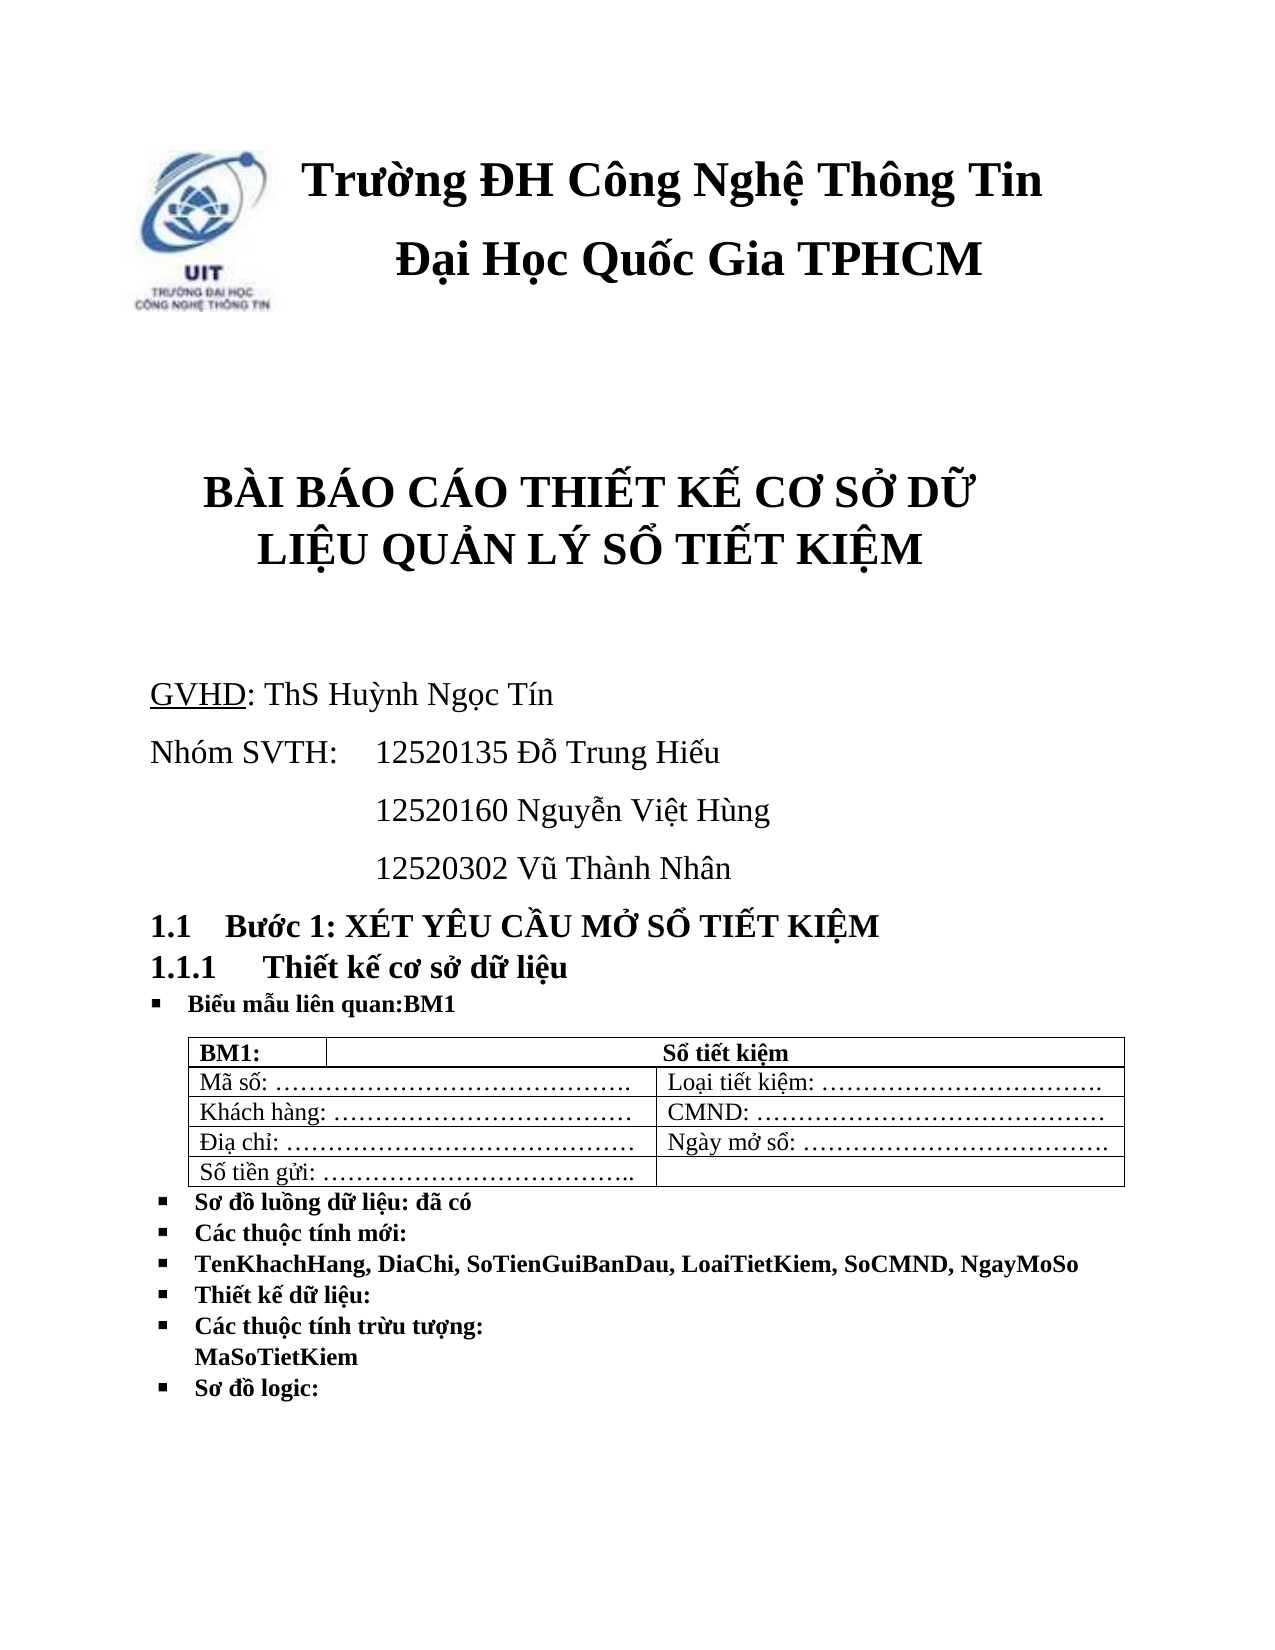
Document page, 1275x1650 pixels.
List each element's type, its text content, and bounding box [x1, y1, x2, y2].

table_cell [657, 1157, 1124, 1186]
table_header BM1: [189, 1038, 326, 1066]
list TenKhachHang, DiaChi, SoTienGuiBanDau, LoaiTietKiem, SoCMND, NgayMoSo [157, 1249, 1153, 1277]
text GVHD: ThS Huỳnh Ngọc Tín [150, 674, 1031, 712]
text Đại Học Quốc Gia TPHCM [283, 229, 1078, 286]
list MaSoTietKiem [194, 1342, 1153, 1371]
table_cell Số tiền gửi: ……………………………….. [189, 1157, 656, 1186]
list Biểu mẫu liên quan:BM1 [150, 989, 1153, 1018]
table_cell Mã số: ……………………………………. [189, 1068, 656, 1096]
table_cell Loại tiết kiệm: ……………………………. [657, 1068, 1124, 1096]
text 12520160 Nguyễn Việt Hùng [150, 790, 1031, 828]
list Thiết kế cơ sở dữ liệu [150, 948, 1153, 986]
text 12520302 Vũ Thành Nhân [150, 848, 1153, 887]
list Thiết kế dữ liệu: [157, 1280, 1153, 1308]
table_cell Khách hàng: ……………………………… [189, 1097, 656, 1126]
text Nhóm SVTH: 12520135 Đỗ Trung Hiếu [150, 732, 1031, 771]
list Các thuộc tính trừu tượng: [157, 1311, 1153, 1339]
table_header Sổ tiết kiệm [327, 1038, 1124, 1066]
table_cell Ngày mở sổ: ………………………………. [657, 1127, 1124, 1156]
picture [121, 150, 283, 312]
list Sơ đồ luồng dữ liệu: đã có [157, 1187, 1153, 1215]
list Bước 1: XÉT YÊU CẦU MỞ SỔ TIẾT KIỆM [150, 906, 1153, 944]
table_cell Điạ chỉ: …………………………………… [189, 1127, 656, 1156]
text BÀI BÁO CÁO THIẾT KẾ CƠ SỞ DỮ LIỆU QUẢN LÝ SỔ TIẾT KIỆM [150, 465, 1031, 574]
list Các thuộc tính mới: [157, 1218, 1153, 1246]
text Trường ĐH Công Nghệ Thông Tin [283, 150, 1078, 207]
table_cell CMND: …………………………………… [657, 1097, 1124, 1126]
list Sơ đồ logic: [157, 1373, 1153, 1402]
